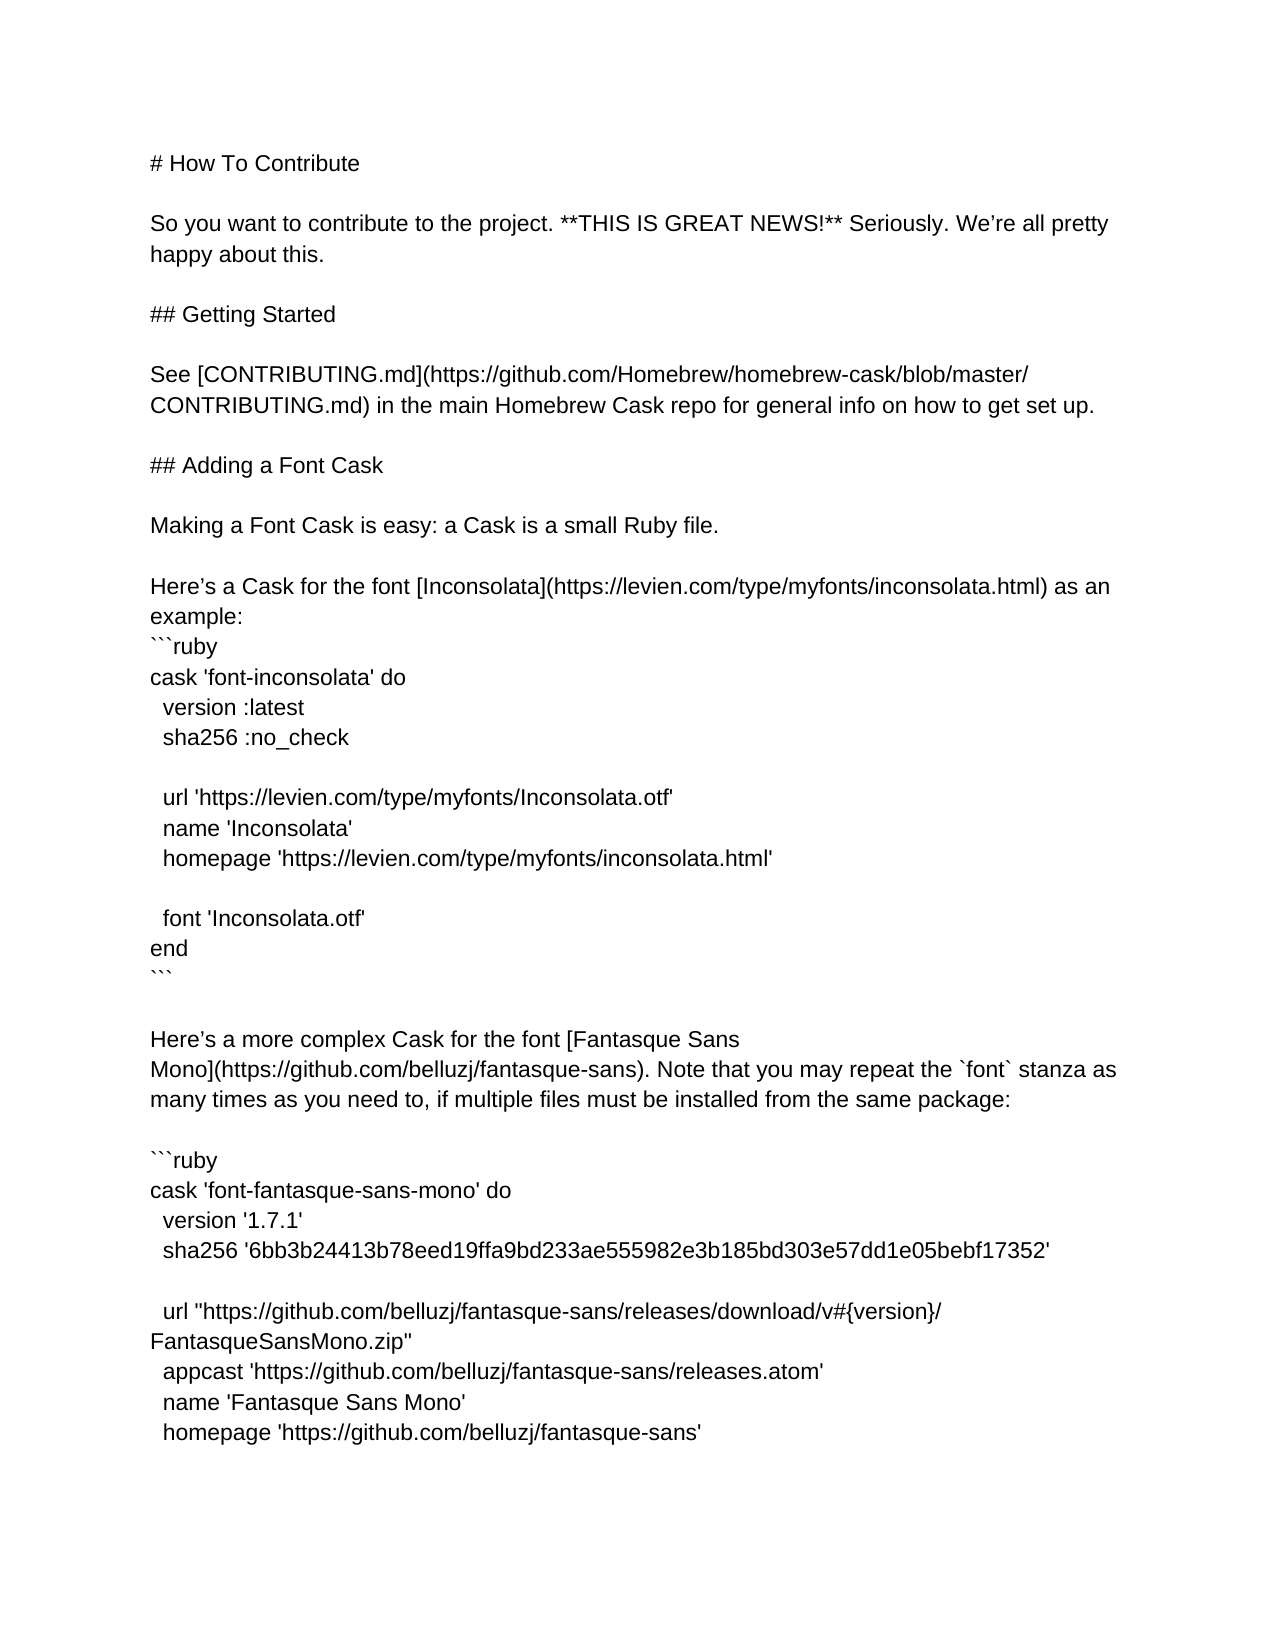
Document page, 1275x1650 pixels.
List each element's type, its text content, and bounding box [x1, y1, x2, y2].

text ```ruby [150, 1147, 1125, 1173]
text Here’s a more complex Cask for the font [Fantasque Sans Mono](https://github.com/belluzj/fantasque-sans). Note that you may repeat the `font` stanza as many times as you need to, if multiple files must be installed from the same package: [150, 1026, 1125, 1113]
text Making a Font Cask is easy: a Cask is a small Ruby file. [150, 512, 1125, 539]
text end [150, 935, 1125, 962]
text homepage 'https://levien.com/type/myfonts/inconsolata.html' [150, 845, 1125, 871]
text version :latest [150, 694, 1125, 720]
text sha256 '6bb3b24413b78eed19ffa9bd233ae555982e3b185bd303e57dd1e05bebf17352' [150, 1237, 1125, 1264]
text font 'Inconsolata.otf' [150, 905, 1125, 932]
text url 'https://levien.com/type/myfonts/Inconsolata.otf' [150, 784, 1125, 811]
text ## Getting Started [150, 301, 1125, 327]
text url "https://github.com/belluzj/fantasque-sans/releases/download/v#{version}/FantasqueSansMono.zip" [150, 1298, 1125, 1354]
text sha256 :no_check [150, 724, 1125, 750]
text ```ruby [150, 633, 1125, 660]
text name 'Fantasque Sans Mono' [150, 1388, 1125, 1415]
text ``` [150, 966, 1125, 992]
text version '1.7.1' [150, 1207, 1125, 1234]
text cask 'font-inconsolata' do [150, 663, 1125, 690]
text name 'Inconsolata' [150, 814, 1125, 841]
text Here’s a Cask for the font [Inconsolata](https://levien.com/type/myfonts/inconsolata.html) as an example: [150, 573, 1125, 629]
text So you want to contribute to the project. **THIS IS GREAT NEWS!** Seriously. We’re all pretty happy about this. [150, 210, 1125, 267]
text appcast 'https://github.com/belluzj/fantasque-sans/releases.atom' [150, 1358, 1125, 1385]
text cask 'font-fantasque-sans-mono' do [150, 1177, 1125, 1203]
text # How To Contribute [150, 150, 1125, 176]
text See [CONTRIBUTING.md](https://github.com/Homebrew/homebrew-cask/blob/master/CONTRIBUTING.md) in the main Homebrew Cask repo for general info on how to get set up. [150, 361, 1125, 418]
text homepage 'https://github.com/belluzj/fantasque-sans' [150, 1419, 1125, 1445]
text ## Adding a Font Cask [150, 452, 1125, 478]
